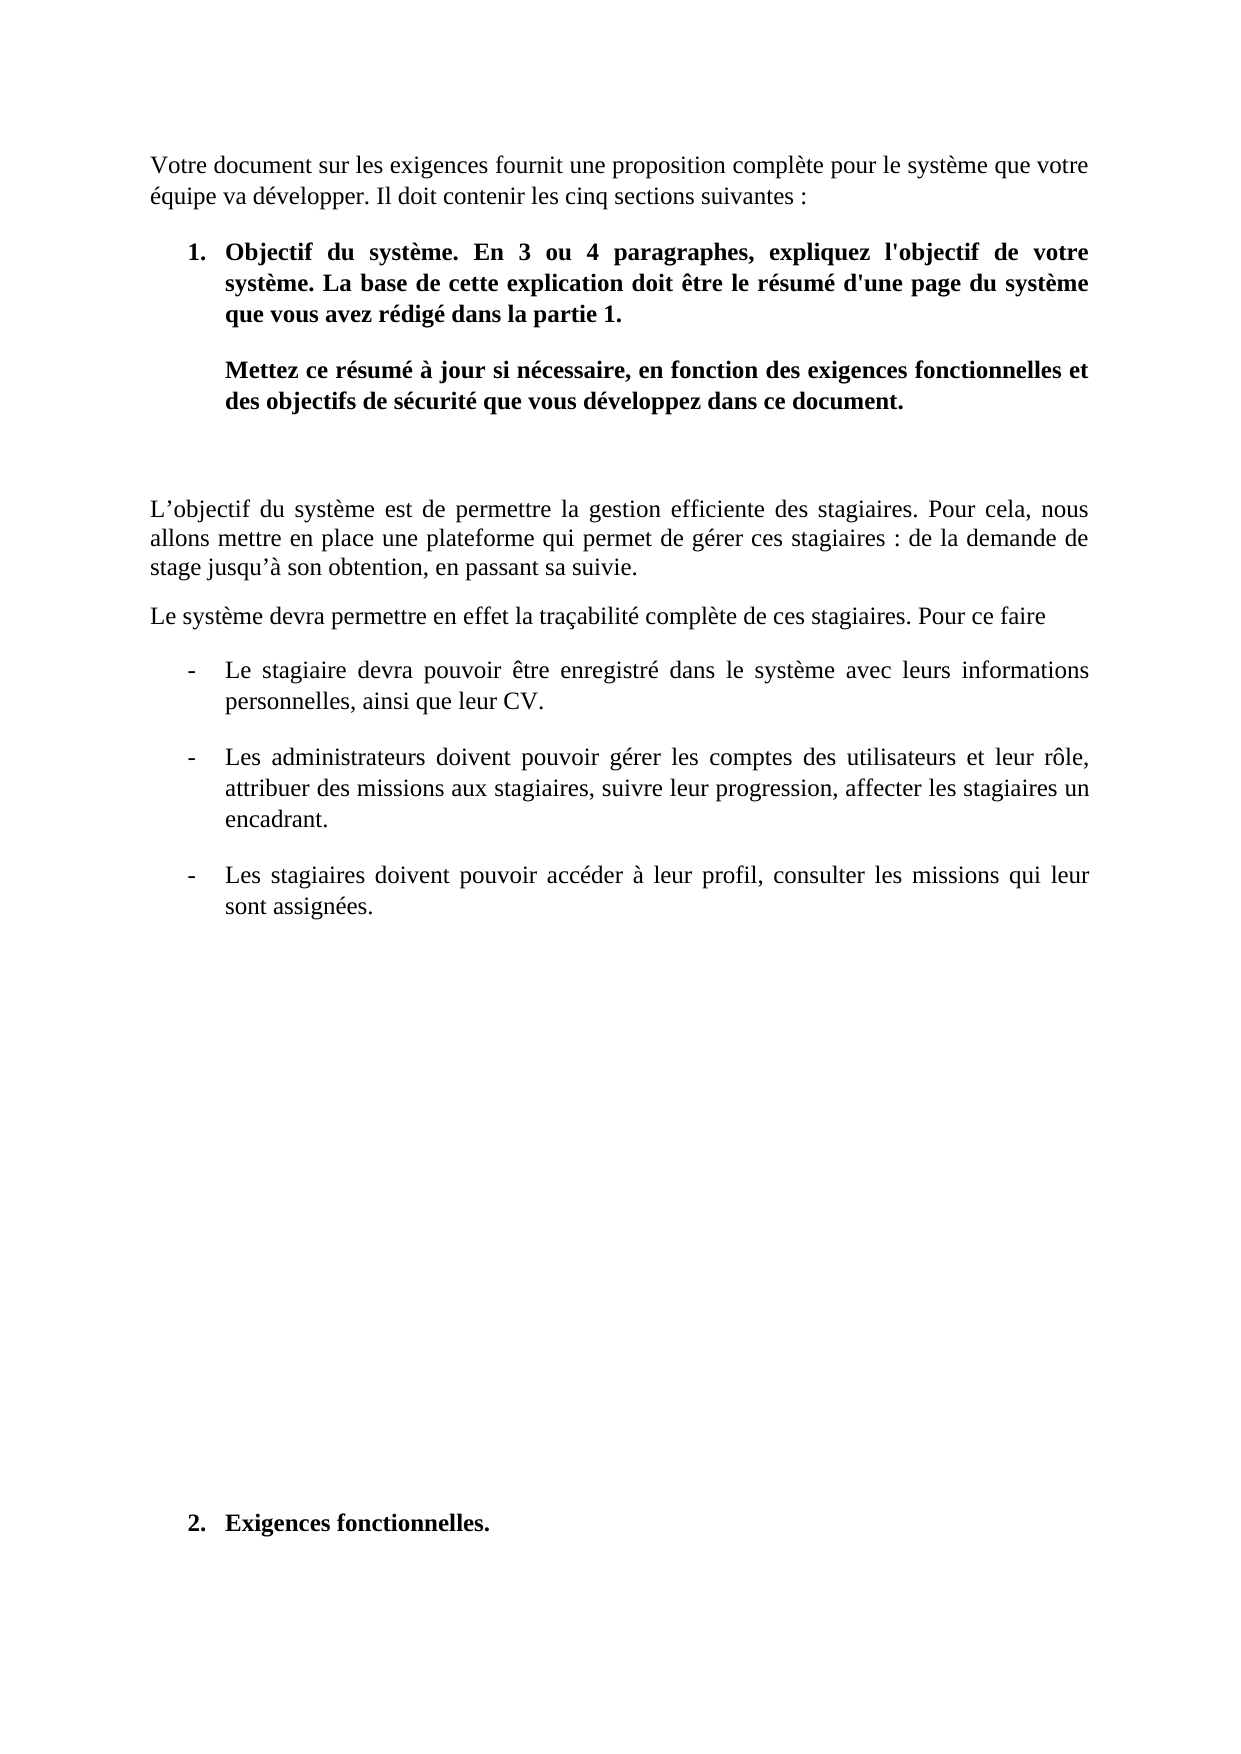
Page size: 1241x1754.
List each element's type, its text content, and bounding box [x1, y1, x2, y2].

subtitle Mettez ce résumé à jour si nécessaire, en fonction des exigences fonctionnelles et des objectifs de sécurité que vous développez dans ce document. [225, 355, 1090, 415]
text Votre document sur les exigences fournit une proposition complète pour le système que votre équipe va développer. Il doit contenir les cinq sections suivantes : [150, 150, 1090, 210]
subtitle Exigences fonctionnelles. [187, 1508, 1090, 1536]
list Les stagiaires doivent pouvoir accéder à leur profil, consulter les missions qui leur sont assignées. [187, 860, 1090, 920]
text Le système devra permettre en effet la traçabilité complète de ces stagiaires. Pour ce faire [150, 601, 1090, 630]
text L’objectif du système est de permettre la gestion efficiente des stagiaires. Pour cela, nous allons mettre en place une plateforme qui permet de gérer ces stagiaires : de la demande de stage jusqu’à son obtention, en passant sa suivie. [150, 494, 1090, 580]
subtitle Objectif du système. En 3 ou 4 paragraphes, expliquez l'objectif de votre système. La base de cette explication doit être le résumé d'une page du système que vous avez rédigé dans la partie 1. [187, 237, 1090, 328]
list Les administrateurs doivent pouvoir gérer les comptes des utilisateurs et leur rôle, attribuer des missions aux stagiaires, suivre leur progression, affecter les stagiaires un encadrant. [187, 742, 1090, 833]
list Le stagiaire devra pouvoir être enregistré dans le système avec leurs informations personnelles, ainsi que leur CV. [187, 655, 1090, 715]
